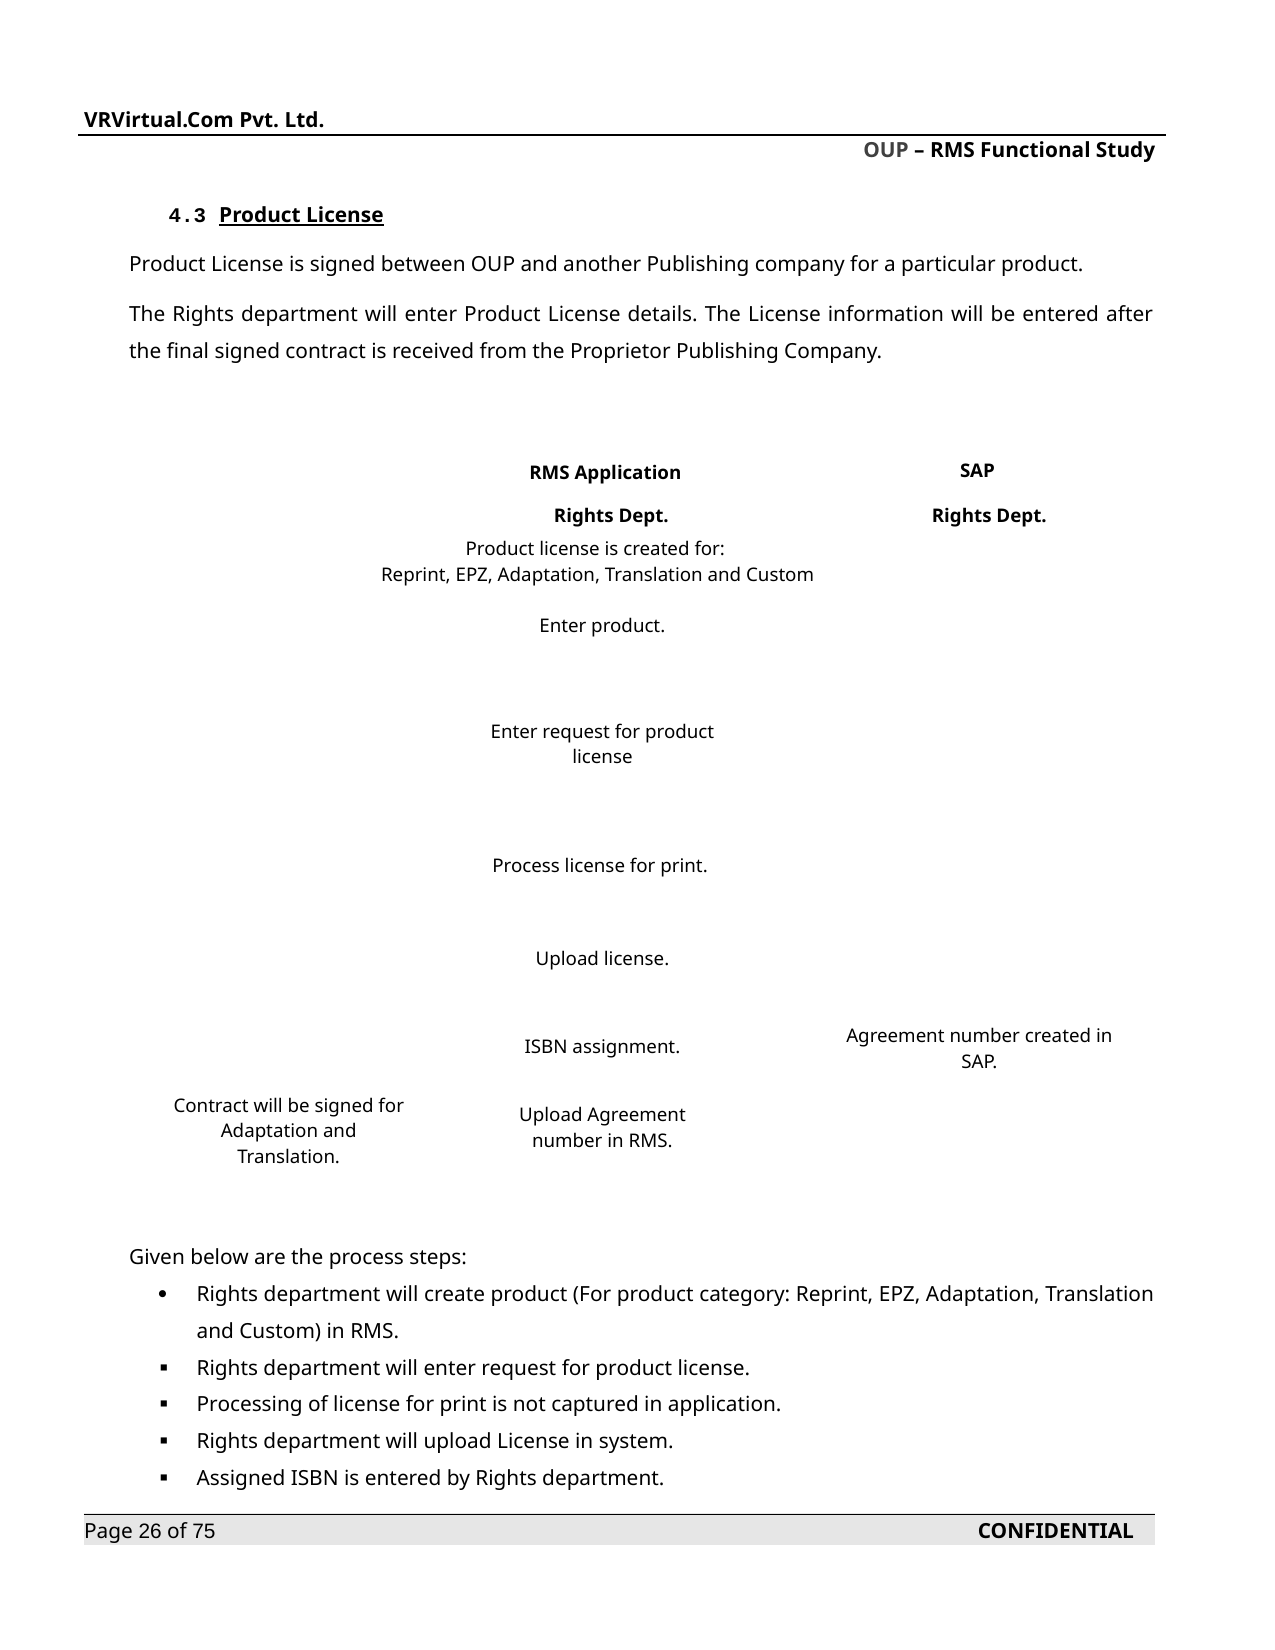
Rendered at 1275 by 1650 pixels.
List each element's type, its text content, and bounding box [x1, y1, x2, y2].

list Assigned ISBN is entered by Rights department. [159, 1463, 1155, 1492]
text Given below are the process steps: [84, 1242, 1155, 1270]
list Rights department will enter request for product license. [159, 1353, 1155, 1381]
subtitle Product License [168, 200, 1155, 228]
list Rights department will upload License in system. [159, 1426, 1155, 1455]
list Rights department will create product (For product category: Reprint, EPZ, Adaptation, Translation and Custom) in RMS. [159, 1279, 1155, 1344]
text The Rights department will enter Product License details. The License information will be entered after the final signed contract is received from the Proprietor Publishing Company. [129, 299, 1155, 364]
list Processing of license for print is not captured in application. [159, 1389, 1155, 1418]
text Product License is signed between OUP and another Publishing company for a particular product. [84, 249, 1155, 278]
